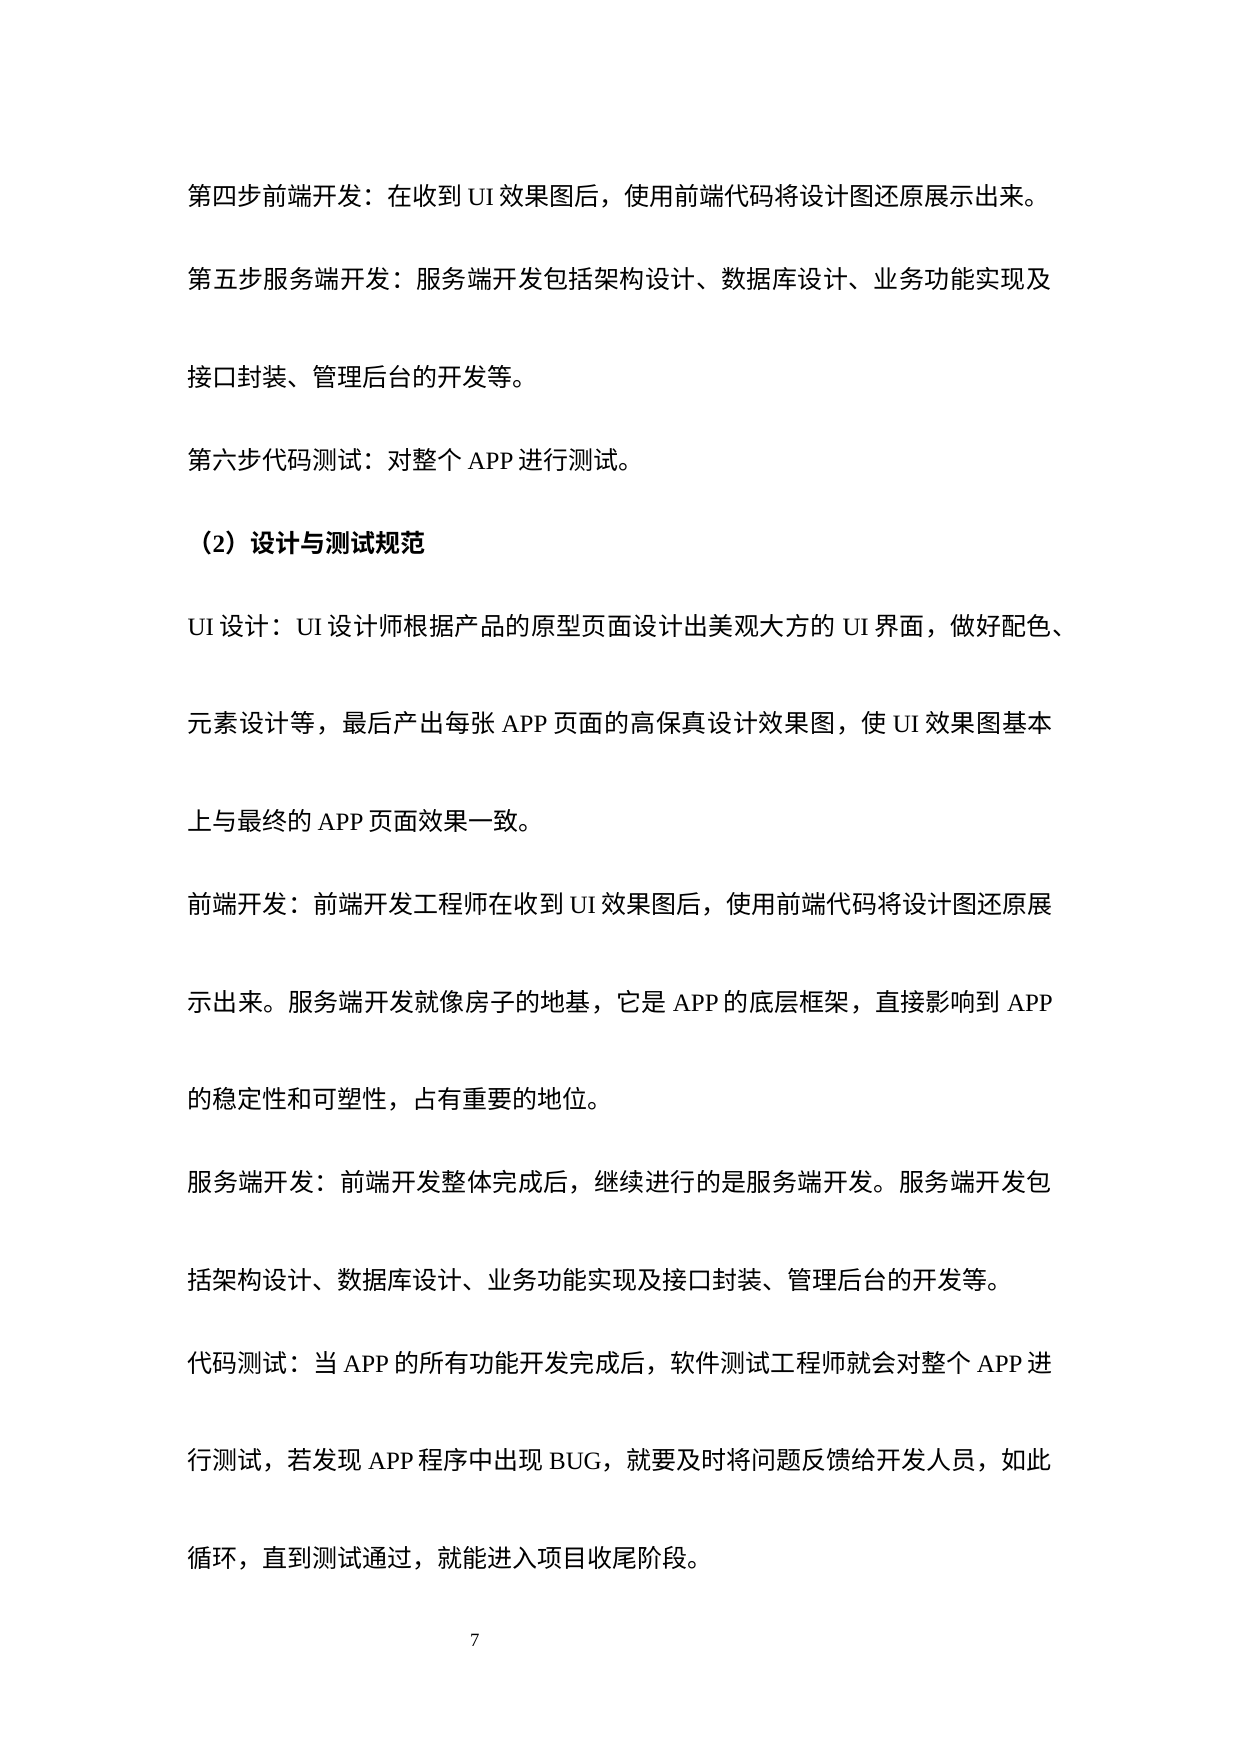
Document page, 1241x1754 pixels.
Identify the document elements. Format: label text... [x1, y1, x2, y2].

list 代码测试：当APP的所有功能开发完成后，软件测试工程师就会对整个APP进行测试，若发现APP程序中出现BUG，就要及时将问题反馈给开发人员，如此循环，直到测试通过，就能进入项目收尾阶段。 [187, 1329, 1053, 1589]
text 第六步代码测试：对整个APP进行测试。 [187, 426, 1053, 491]
list 前端开发：前端开发工程师在收到UI效果图后，使用前端代码将设计图还原展示出来。服务端开发就像房子的地基，它是APP的底层框架，直接影响到APP的稳定性和可塑性，占有重要的地位。 [187, 870, 1053, 1130]
list 服务端开发：前端开发整体完成后，继续进行的是服务端开发。服务端开发包括架构设计、数据库设计、业务功能实现及接口封装、管理后台的开发等。 [187, 1148, 1053, 1311]
text 第五步服务端开发：服务端开发包括架构设计、数据库设计、业务功能实现及接口封装、管理后台的开发等。 [187, 245, 1053, 408]
text 第四步前端开发：在收到UI效果图后，使用前端代码将设计图还原展示出来。 [187, 162, 1053, 227]
list （2）设计与测试规范 [187, 509, 1053, 574]
text UI设计：UI设计师根据产品的原型页面设计出美观大方的UI界面，做好配色、元素设计等，最后产出每张APP页面的高保真设计效果图，使UI效果图基本上与最终的APP页面效果一致。 [187, 592, 1053, 852]
